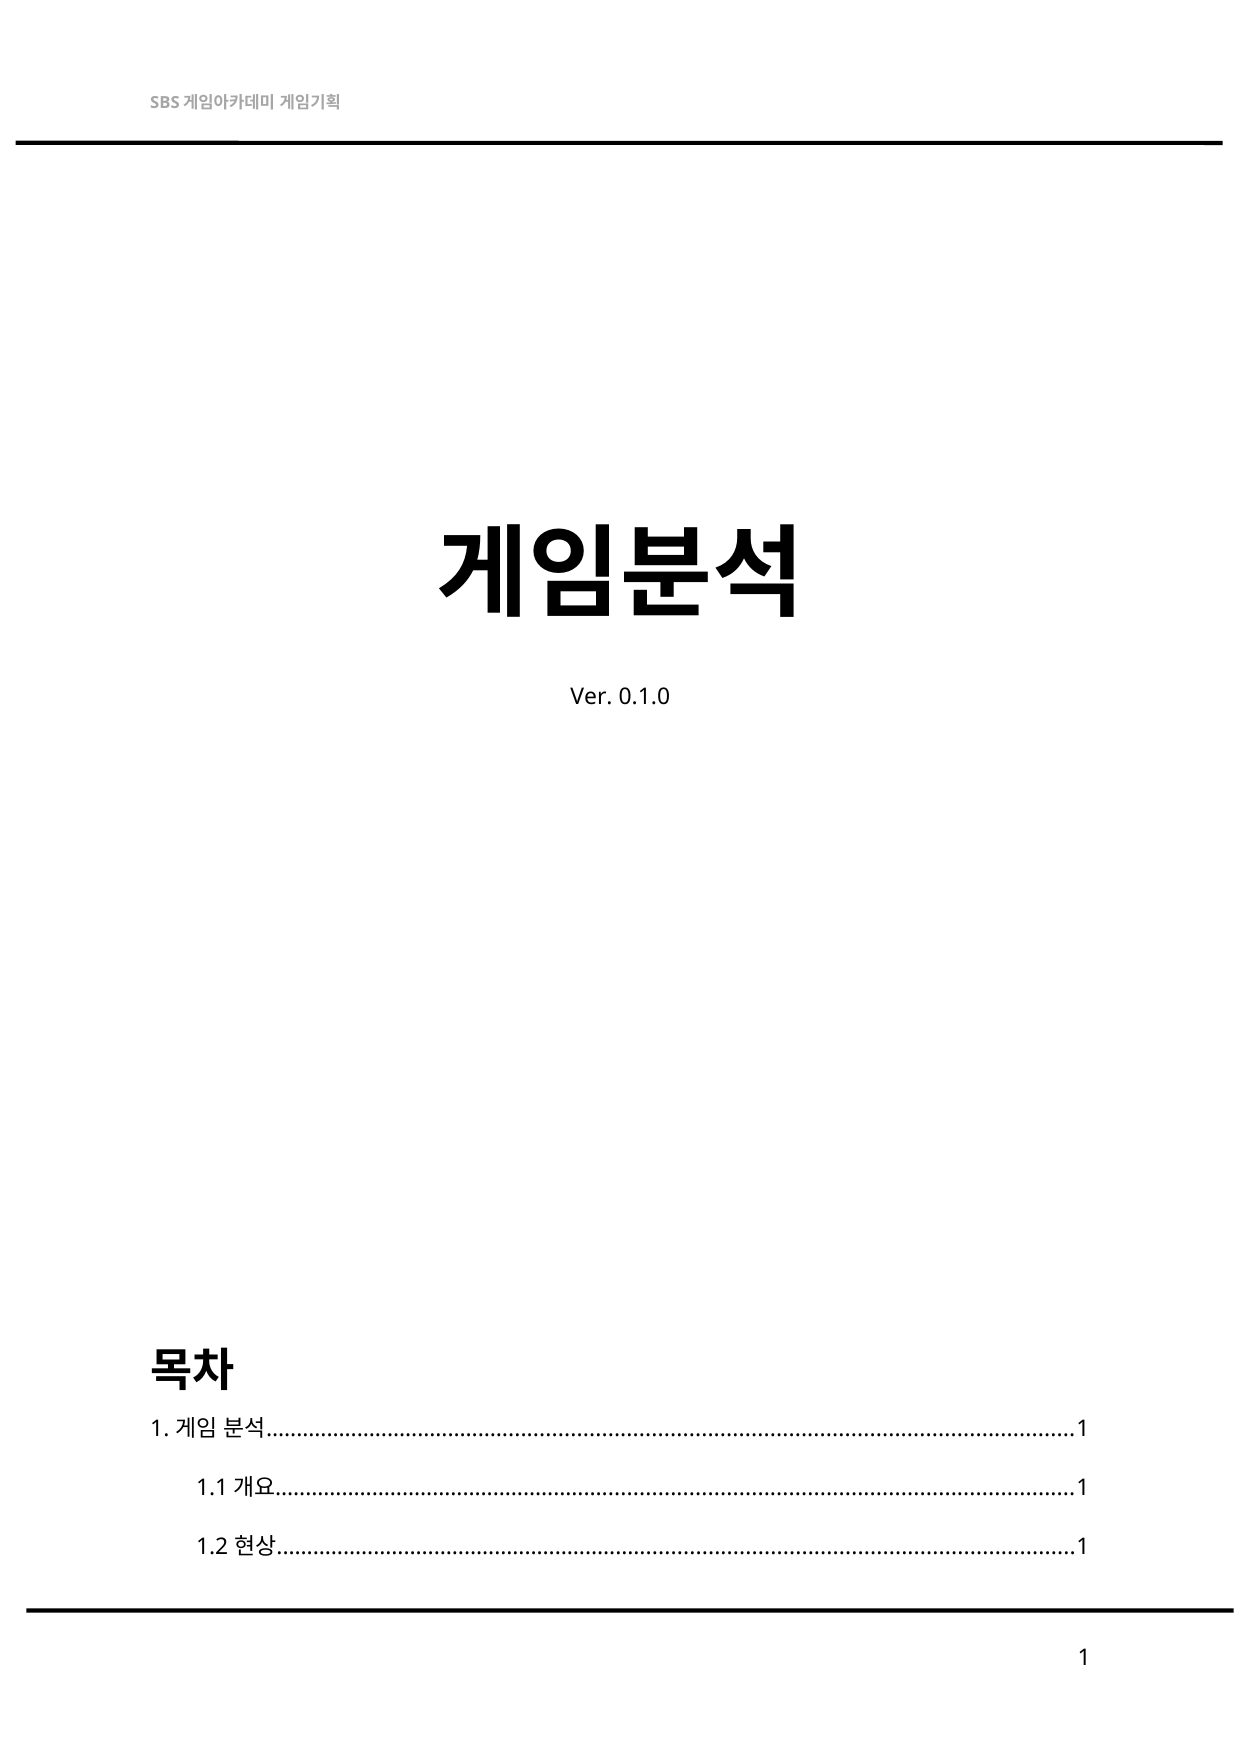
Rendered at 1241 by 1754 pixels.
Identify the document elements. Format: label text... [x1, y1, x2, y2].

text 게임분석 [150, 493, 1090, 637]
text Ver. 0.1.0 [150, 680, 1090, 711]
